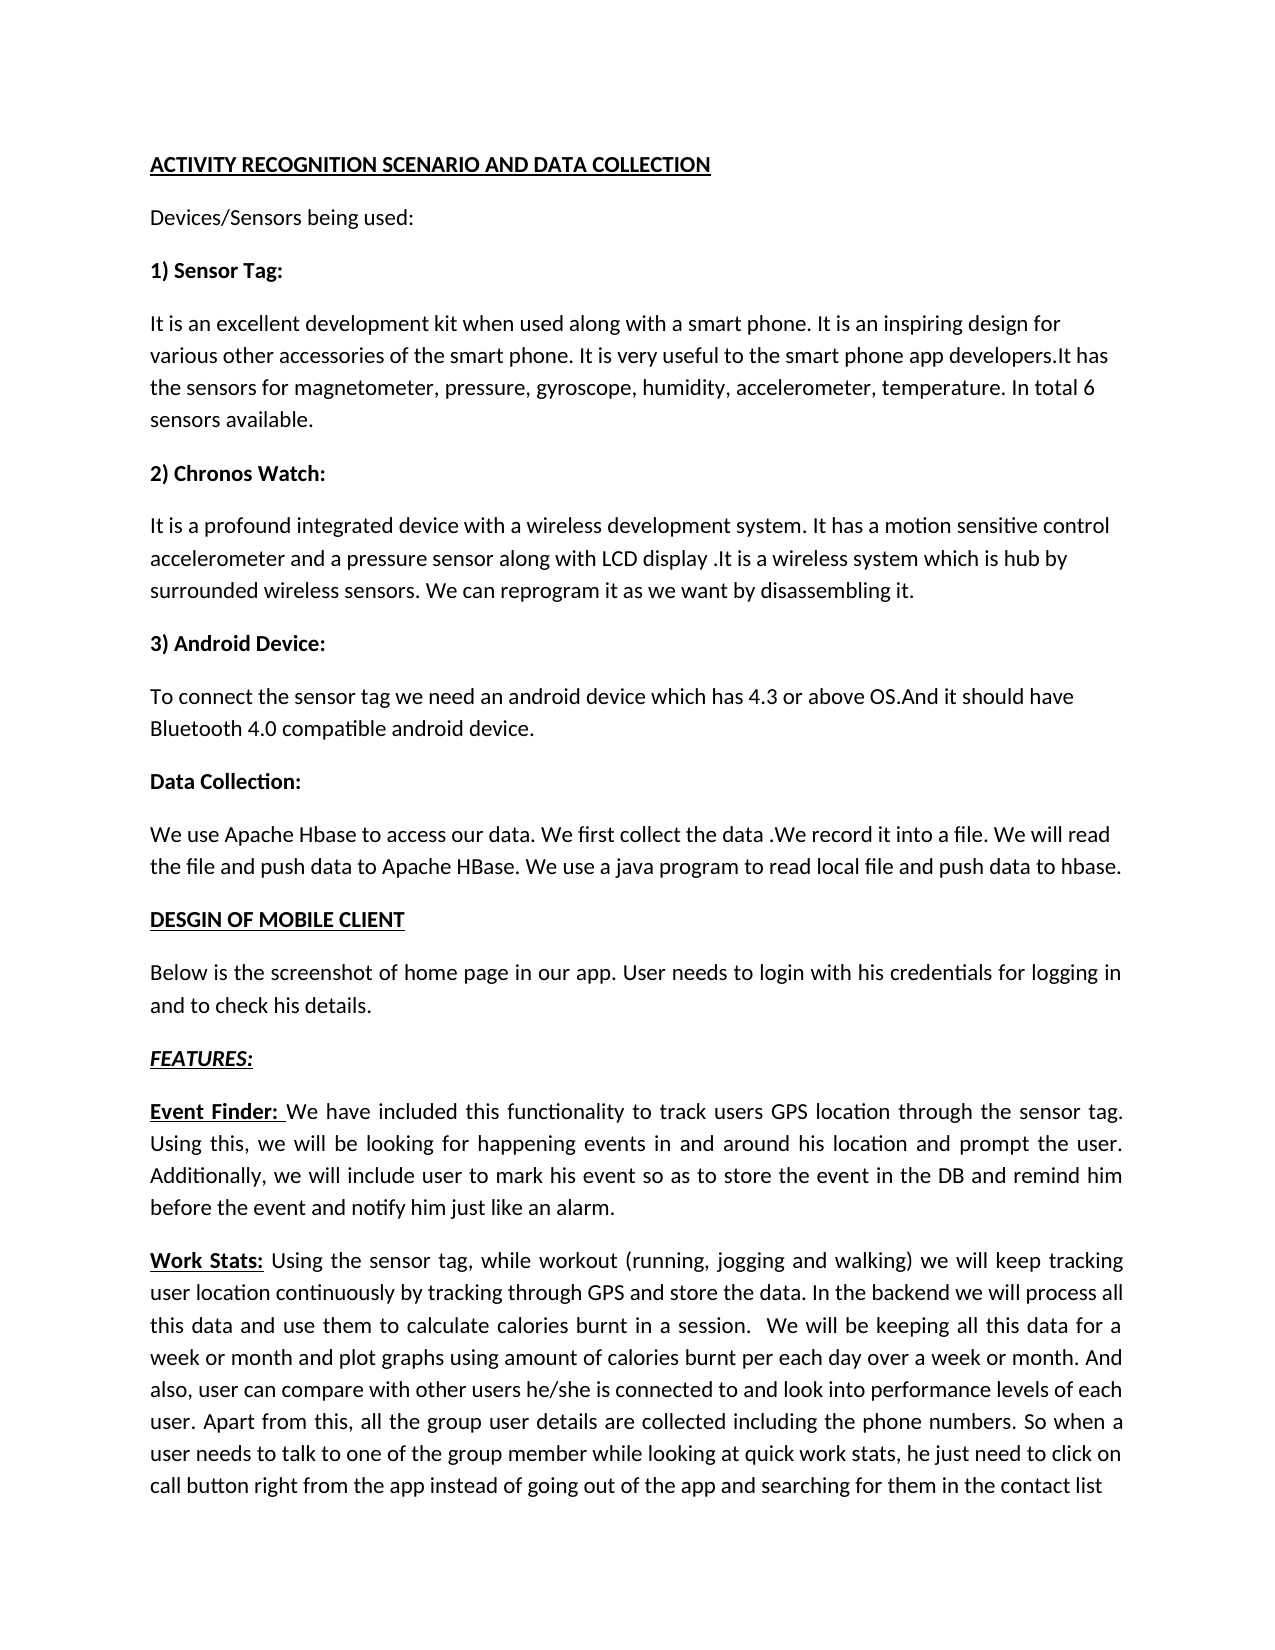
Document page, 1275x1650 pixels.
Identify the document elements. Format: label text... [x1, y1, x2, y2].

text 1) Sensor Tag: [150, 256, 1125, 284]
text Event Finder: We have included this functionality to track users GPS location through the sensor tag. Using this, we will be looking for happening events in and around his location and prompt the user. Additionally, we will include user to mark his event so as to store the event in the DB and remind him before the event and notify him just like an alarm. [150, 1097, 1125, 1221]
text ACTIVITY RECOGNITION SCENARIO AND DATA COLLECTION [150, 150, 1125, 178]
text Data Collection: [150, 767, 1125, 795]
text 2) Chronos Watch: [150, 459, 1125, 487]
text 3) Android Device: [150, 629, 1125, 657]
text It is a profound integrated device with a wireless development system. It has a motion sensitive control accelerometer and a pressure sensor along with LCD display .It is a wireless system which is hub by surrounded wireless sensors. We can reprogram it as we want by disassembling it. [150, 512, 1125, 604]
text We use Apache Hbase to access our data. We first collect the data .We record it into a file. We will read the file and push data to Apache HBase. We use a java program to read local file and push data to hbase. [150, 820, 1125, 881]
text DESGIN OF MOBILE CLIENT [150, 906, 1125, 933]
text To connect the sensor tag we need an android device which has 4.3 or above OS.And it should have Bluetooth 4.0 compatible android device. [150, 682, 1125, 742]
text FEATURES: [150, 1044, 1125, 1072]
text Devices/Sensors being used: [150, 203, 1125, 231]
text It is an excellent development kit when used along with a smart phone. It is an inspiring design for various other accessories of the smart phone. It is very useful to the smart phone app developers.It has the sensors for magnetometer, pressure, gyroscope, humidity, accelerometer, temperature. In total 6 sensors available. [150, 309, 1125, 434]
text Work Stats: Using the sensor tag, while workout (running, jogging and walking) we will keep tracking user location continuously by tracking through GPS and store the data. In the backend we will process all this data and use them to calculate calories burnt in a session. We will be keeping all this data for a week or month and plot graphs using amount of calories burnt per each day over a week or month. And also, user can compare with other users he/she is connected to and look into performance levels of each user. Apart from this, all the group user details are collected including the phone numbers. So when a user needs to talk to one of the group member while looking at quick work stats, he just need to click on call button right from the app instead of going out of the app and searching for them in the contact list [150, 1246, 1125, 1500]
text Below is the screenshot of home page in our app. User needs to login with his credentials for logging in and to check his details. [150, 958, 1125, 1019]
